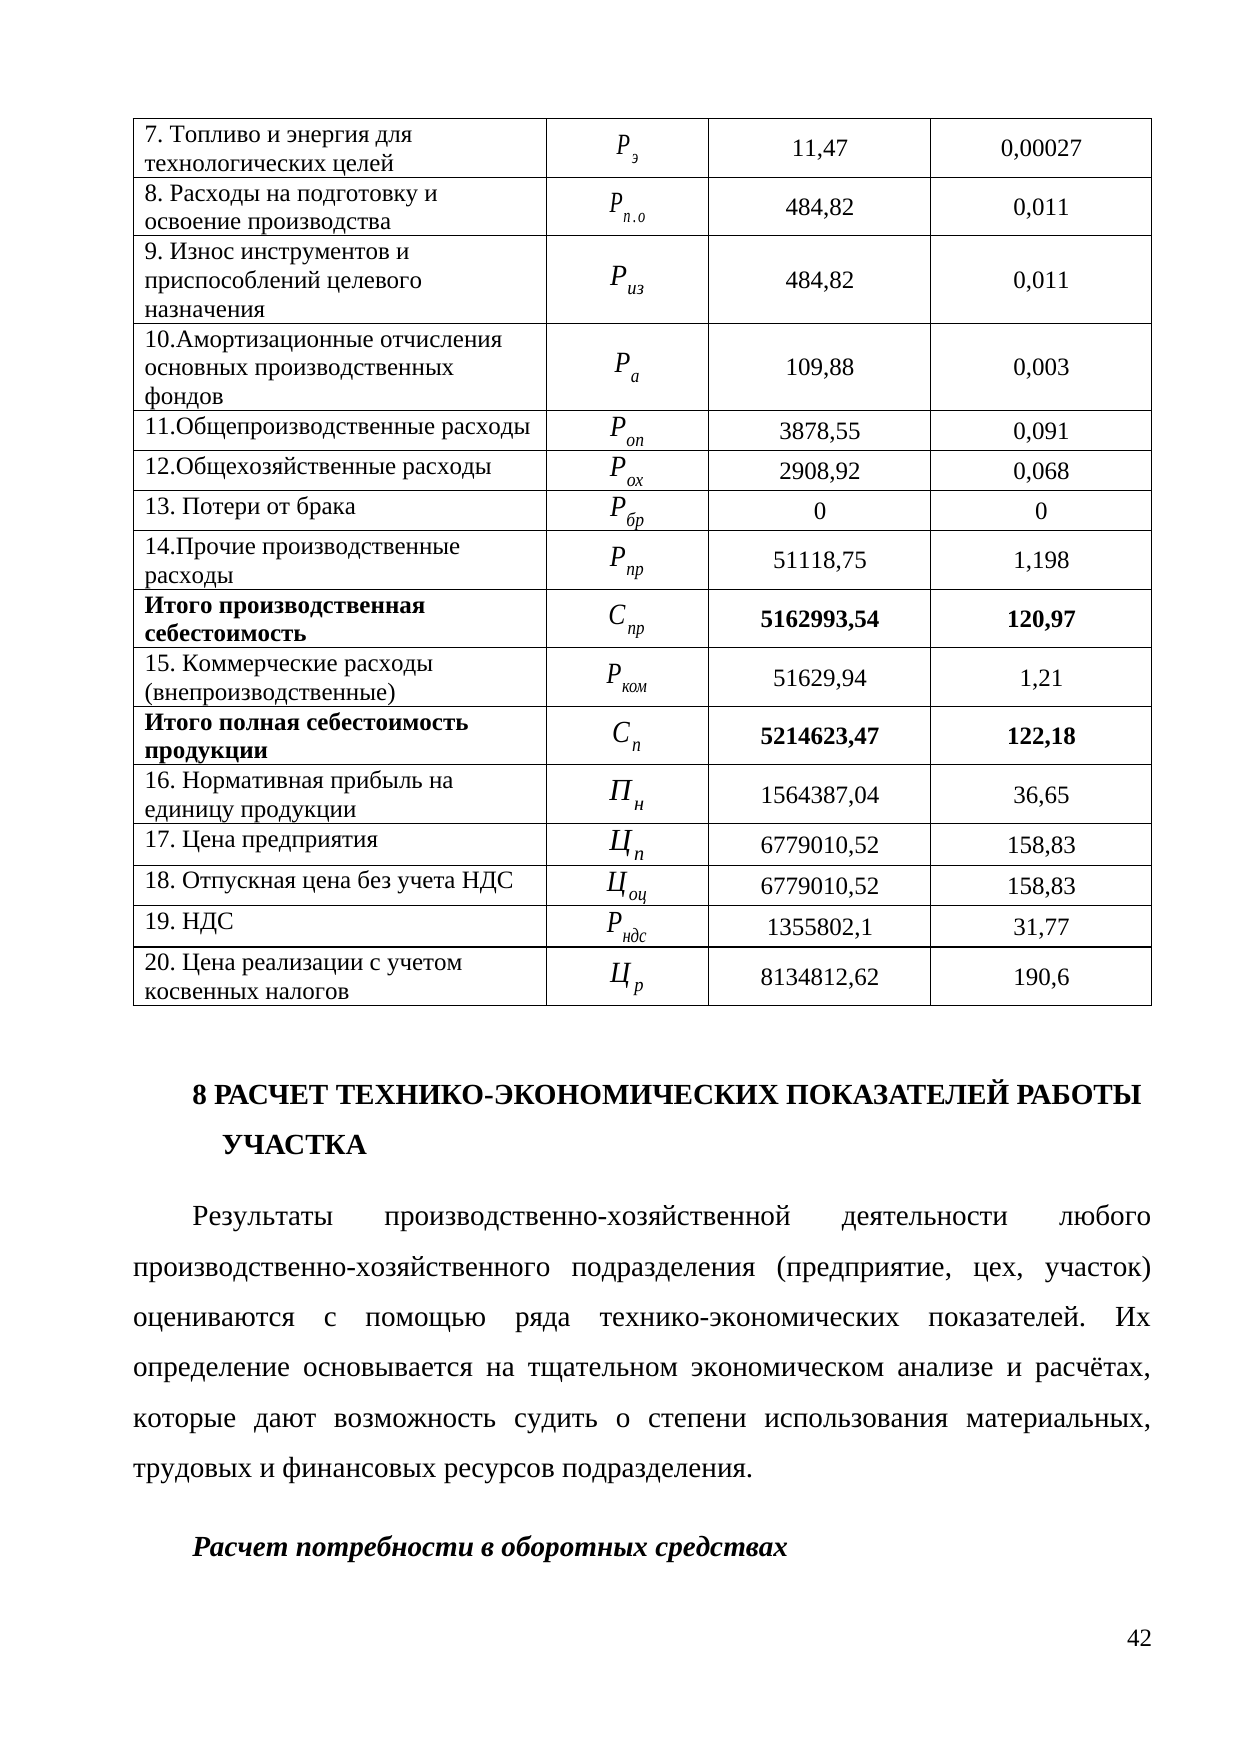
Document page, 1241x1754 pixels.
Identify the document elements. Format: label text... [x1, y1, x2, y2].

table_cell 0,091 [931, 411, 1151, 450]
table_cell [547, 948, 708, 1005]
table_cell 1564387,04 [709, 765, 930, 823]
table_cell 51118,75 [709, 531, 930, 589]
table_cell [547, 236, 708, 323]
table_cell 6779010,52 [709, 866, 930, 905]
table_cell 120,97 [931, 590, 1151, 647]
table_cell [547, 707, 708, 764]
table_cell 190,6 [931, 948, 1151, 1005]
table_cell 19. НДС [134, 906, 546, 946]
table_cell 109,88 [709, 324, 930, 410]
table_cell Итого полная себестоимость продукции [134, 707, 546, 764]
table_cell [547, 824, 708, 864]
table_cell 0 [931, 491, 1151, 530]
table_cell 484,82 [709, 236, 930, 323]
table_cell 0,003 [931, 324, 1151, 410]
text Расчет потребности в оборотных средствах [133, 1529, 1152, 1562]
table_cell 8134812,62 [709, 948, 930, 1005]
table_cell [547, 451, 708, 490]
table_cell 0,011 [931, 236, 1151, 323]
table_cell 10.Амортизационные отчисления основных производственных фондов [134, 324, 546, 410]
table_cell 158,83 [931, 866, 1151, 905]
table_cell 0 [709, 491, 930, 530]
table_cell 0,00027 [931, 119, 1151, 177]
table_cell [547, 648, 708, 706]
table_cell [547, 411, 708, 450]
table_cell 15. Коммерческие расходы (внепроизводственные) [134, 648, 546, 706]
text 8 РАСЧЕТ ТЕХНИКО-ЭКОНОМИЧЕСКИХ ПОКАЗАТЕЛЕЙ РАБОТЫ УЧАСТКА [192, 1077, 1152, 1161]
table_cell [547, 119, 708, 177]
table_cell 11,47 [709, 119, 930, 177]
table_cell 14.Прочие производственные расходы [134, 531, 546, 589]
table_cell 13. Потери от брака [134, 491, 546, 530]
table_cell 484,82 [709, 178, 930, 235]
table_cell 0,068 [931, 451, 1151, 490]
table_cell [547, 324, 708, 410]
table_cell 11.Общепроизводственные расходы [134, 411, 546, 450]
table_cell [547, 178, 708, 235]
table_cell 1,21 [931, 648, 1151, 706]
table_cell 9. Износ инструментов и приспособлений целевого назначения [134, 236, 546, 323]
table_cell [547, 590, 708, 647]
table_cell Итого производственная себестоимость [134, 590, 546, 647]
table_cell 5162993,54 [709, 590, 930, 647]
table_cell 6779010,52 [709, 824, 930, 864]
table_cell 5214623,47 [709, 707, 930, 764]
table_cell [547, 491, 708, 530]
table_cell 158,83 [931, 824, 1151, 864]
table_cell 0,011 [931, 178, 1151, 235]
table_cell [547, 866, 708, 905]
table_cell 51629,94 [709, 648, 930, 706]
table_cell [547, 765, 708, 823]
table_cell 2908,92 [709, 451, 930, 490]
table_cell 1,198 [931, 531, 1151, 589]
table_cell 17. Цена предприятия [134, 824, 546, 864]
table_cell 36,65 [931, 765, 1151, 823]
table_cell [547, 906, 708, 946]
table_cell 18. Отпускная цена без учета НДС [134, 866, 546, 905]
table_cell [547, 531, 708, 589]
table_cell 1355802,1 [709, 906, 930, 946]
table_cell 12.Общехозяйственные расходы [134, 451, 546, 490]
table_cell 20. Цена реализации с учетом косвенных налогов [134, 948, 546, 1005]
table_cell 7. Топливо и энергия для технологических целей [134, 119, 546, 177]
table_cell 16. Нормативная прибыль на единицу продукции [134, 765, 546, 823]
table_cell 3878,55 [709, 411, 930, 450]
table_cell 122,18 [931, 707, 1151, 764]
table_cell 8. Расходы на подготовку и освоение производства [134, 178, 546, 235]
table_cell 31,77 [931, 906, 1151, 946]
